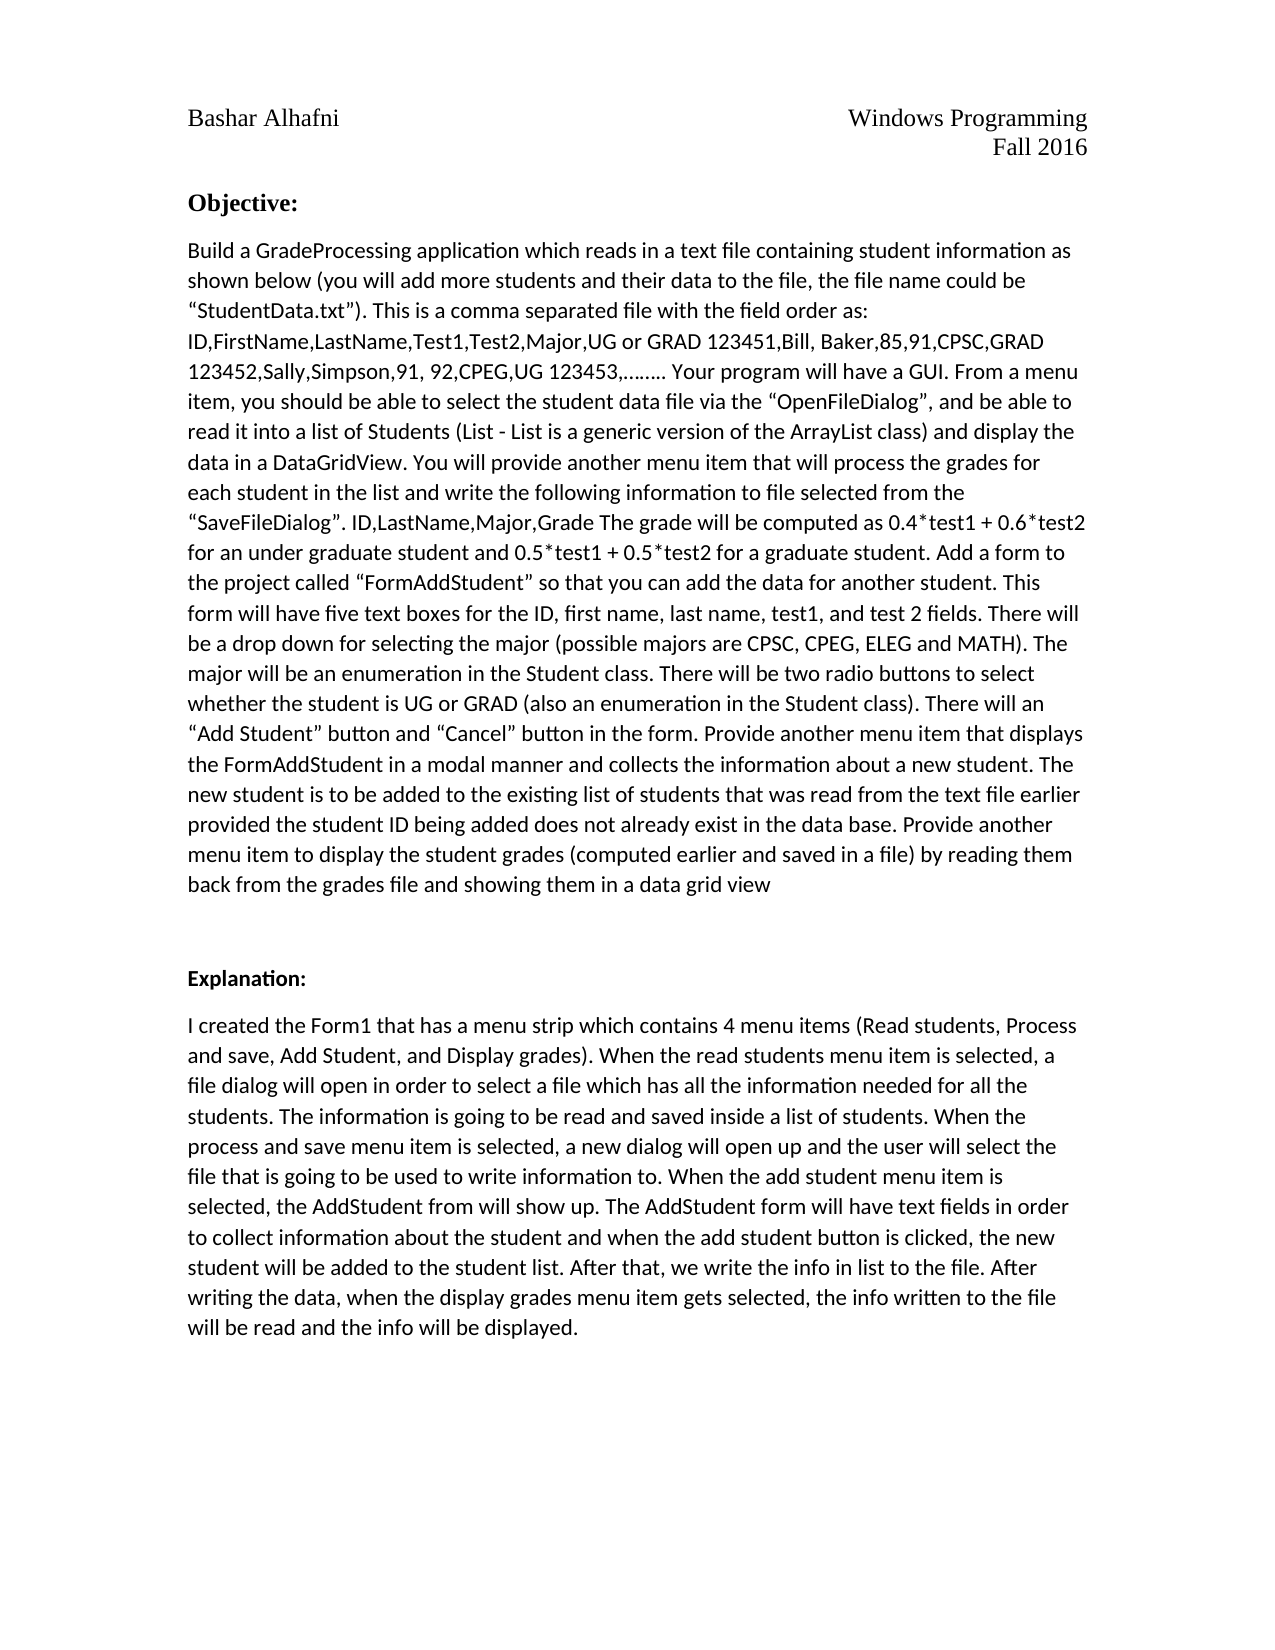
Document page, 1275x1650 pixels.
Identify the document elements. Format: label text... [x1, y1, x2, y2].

text Explanation: [187, 964, 1087, 992]
text Objective: [187, 188, 1087, 217]
text I created the Form1 that has a menu strip which contains 4 menu items (Read students, Process and save, Add Student, and Display grades). When the read students menu item is selected, a file dialog will open in order to select a file which has all the information needed for all the students. The information is going to be read and saved inside a list of students. When the process and save menu item is selected, a new dialog will open up and the user will select the file that is going to be used to write information to. When the add student menu item is selected, the AddStudent from will show up. The AddStudent form will have text fields in order to collect information about the student and when the add student button is clicked, the new student will be added to the student list. After that, we write the info in list to the file. After writing the data, when the display grades menu item gets selected, the info written to the file will be read and the info will be displayed. [187, 1011, 1087, 1341]
text Build a GradeProcessing application which reads in a text file containing student information as shown below (you will add more students and their data to the file, the file name could be “StudentData.txt”). This is a comma separated file with the field order as: ID,FirstName,LastName,Test1,Test2,Major,UG or GRAD 123451,Bill, Baker,85,91,CPSC,GRAD 123452,Sally,Simpson,91, 92,CPEG,UG 123453,…….. Your program will have a GUI. From a menu item, you should be able to select the student data file via the “OpenFileDialog”, and be able to read it into a list of Students (List - List is a generic version of the ArrayList class) and display the data in a DataGridView. You will provide another menu item that will process the grades for each student in the list and write the following information to file selected from the “SaveFileDialog”. ID,LastName,Major,Grade The grade will be computed as 0.4*test1 + 0.6*test2 for an under graduate student and 0.5*test1 + 0.5*test2 for a graduate student. Add a form to the project called “FormAddStudent” so that you can add the data for another student. This form will have five text boxes for the ID, first name, last name, test1, and test 2 fields. There will be a drop down for selecting the major (possible majors are CPSC, CPEG, ELEG and MATH). The major will be an enumeration in the Student class. There will be two radio buttons to select whether the student is UG or GRAD (also an enumeration in the Student class). There will an “Add Student” button and “Cancel” button in the form. Provide another menu item that displays the FormAddStudent in a modal manner and collects the information about a new student. The new student is to be added to the existing list of students that was read from the text file earlier provided the student ID being added does not already exist in the data base. Provide another menu item to display the student grades (computed earlier and saved in a file) by reading them back from the grades file and showing them in a data grid view [187, 236, 1087, 899]
